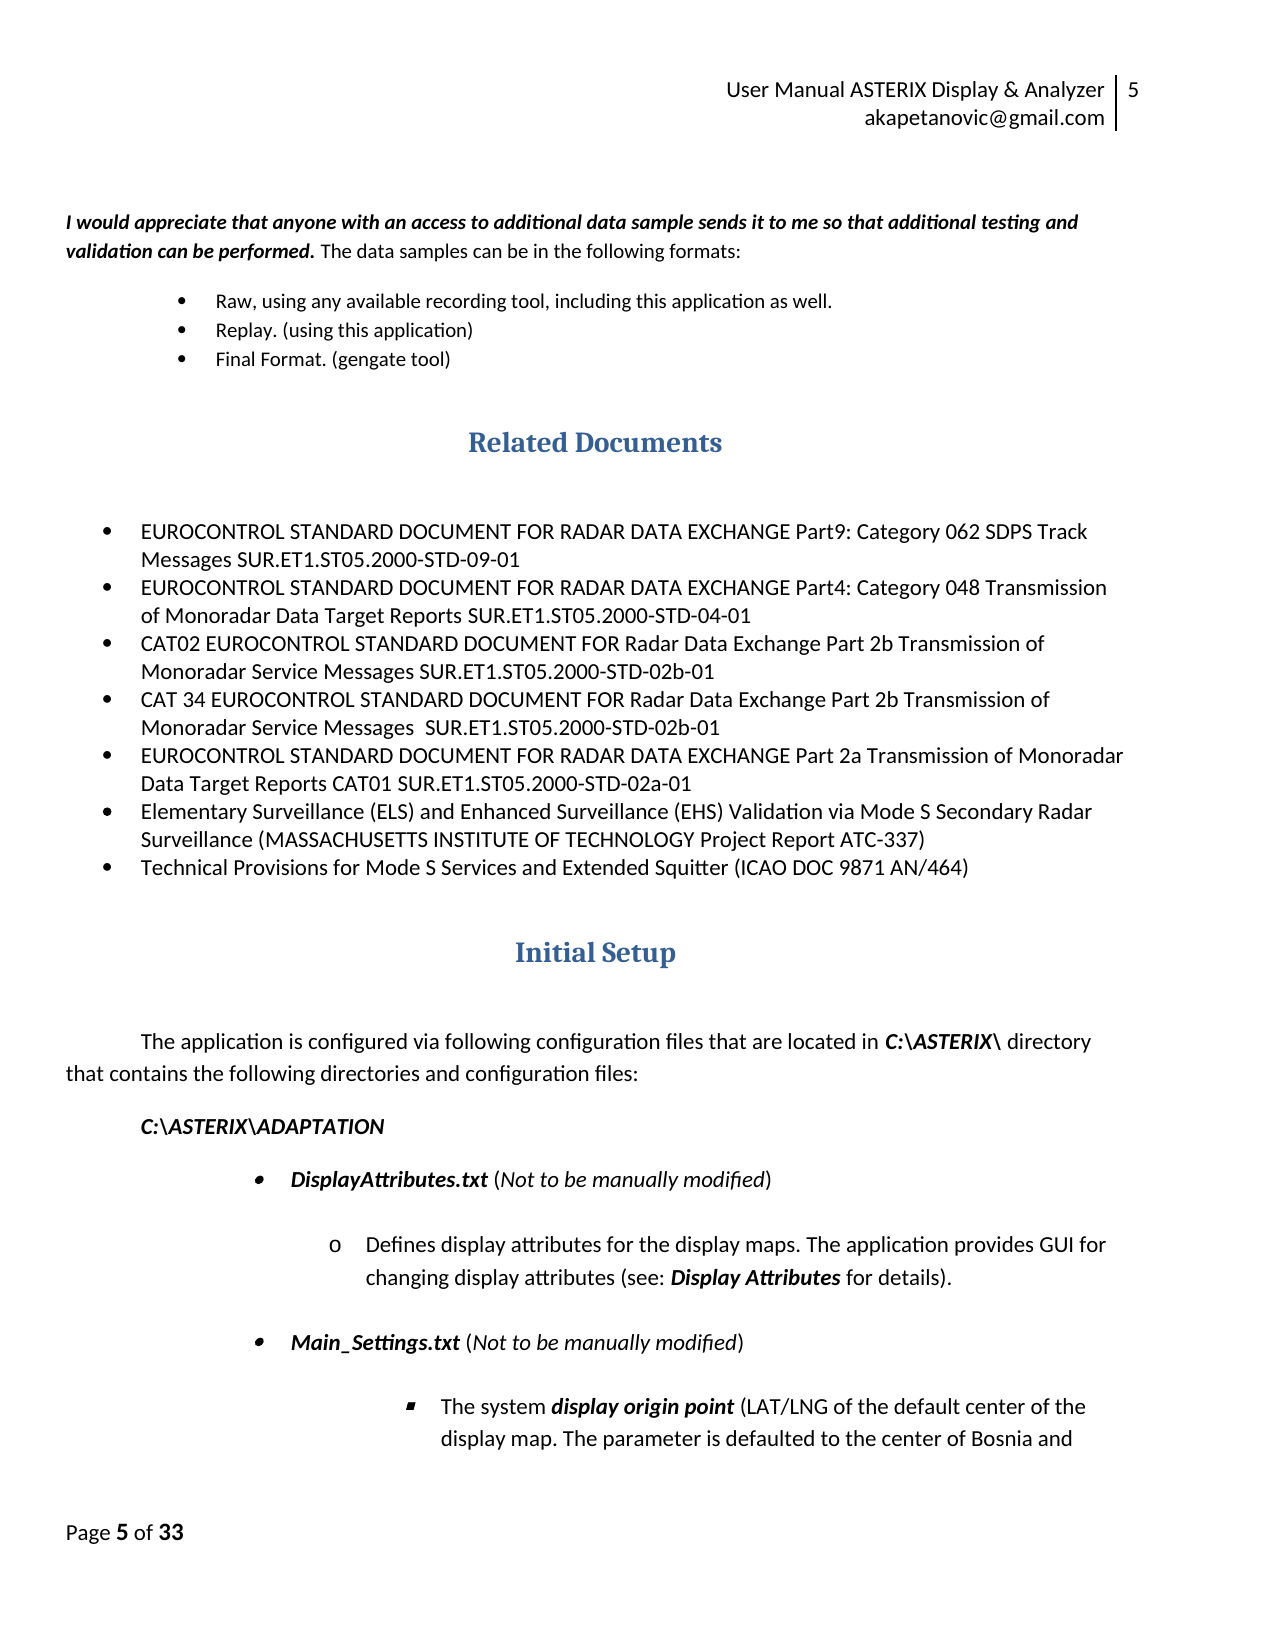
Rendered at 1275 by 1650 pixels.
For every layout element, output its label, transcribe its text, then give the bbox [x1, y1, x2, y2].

list Technical Provisions for Mode S Services and Extended Squitter (ICAO DOC 9871 AN/464) [103, 853, 1125, 882]
list CAT 34 EUROCONTROL STANDARD DOCUMENT FOR Radar Data Exchange Part 2b Transmission of Monoradar Service Messages SUR.ET1.ST05.2000-STD-02b-01 [103, 685, 1125, 741]
list EUROCONTROL STANDARD DOCUMENT FOR RADAR DATA EXCHANGE Part4: Category 048 Transmission of Monoradar Data Target Reports SUR.ET1.ST05.2000-STD-04-01 [103, 573, 1125, 629]
subtitle Initial Setup [66, 936, 1125, 969]
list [403, 1392, 1125, 1452]
text C:\ASTERIX\ADAPTATION [66, 1112, 1125, 1141]
subtitle Related Documents [66, 426, 1125, 459]
list Defines display attributes for the display maps. The application provides GUI for changing display attributes (see: Display Attributes for details). [328, 1230, 1125, 1291]
list Final Format. (gengate tool) [178, 347, 1125, 372]
list Raw, using any available recording tool, including this application as well. [178, 288, 1125, 314]
list Main_Settings.txt (Not to be manually modified) [253, 1328, 1125, 1356]
list CAT02 EUROCONTROL STANDARD DOCUMENT FOR Radar Data Exchange Part 2b Transmission of Monoradar Service Messages SUR.ET1.ST05.2000-STD-02b-01 [103, 629, 1125, 685]
list EUROCONTROL STANDARD DOCUMENT FOR RADAR DATA EXCHANGE Part9: Category 062 SDPS Track Messages SUR.ET1.ST05.2000-STD-09-01 [103, 517, 1125, 573]
list DisplayAttributes.txt (Not to be manually modified) [253, 1166, 1125, 1193]
list EUROCONTROL STANDARD DOCUMENT FOR RADAR DATA EXCHANGE Part 2a Transmission of Monoradar Data Target Reports CAT01 SUR.ET1.ST05.2000-STD-02a-01 [103, 741, 1125, 797]
text The application is configured via following configuration files that are located in C:\ASTERIX\ directory that contains the following directories and configuration files: [66, 1027, 1125, 1087]
list Replay. (using this application) [178, 317, 1125, 343]
list Elementary Surveillance (ELS) and Enhanced Surveillance (EHS) Validation via Mode S Secondary Radar Surveillance (MASSACHUSETTS INSTITUTE OF TECHNOLOGY Project Report ATC-337) [103, 797, 1125, 853]
text I would appreciate that anyone with an access to additional data sample sends it to me so that additional testing and validation can be performed. The data samples can be in the following formats: [66, 209, 1125, 264]
